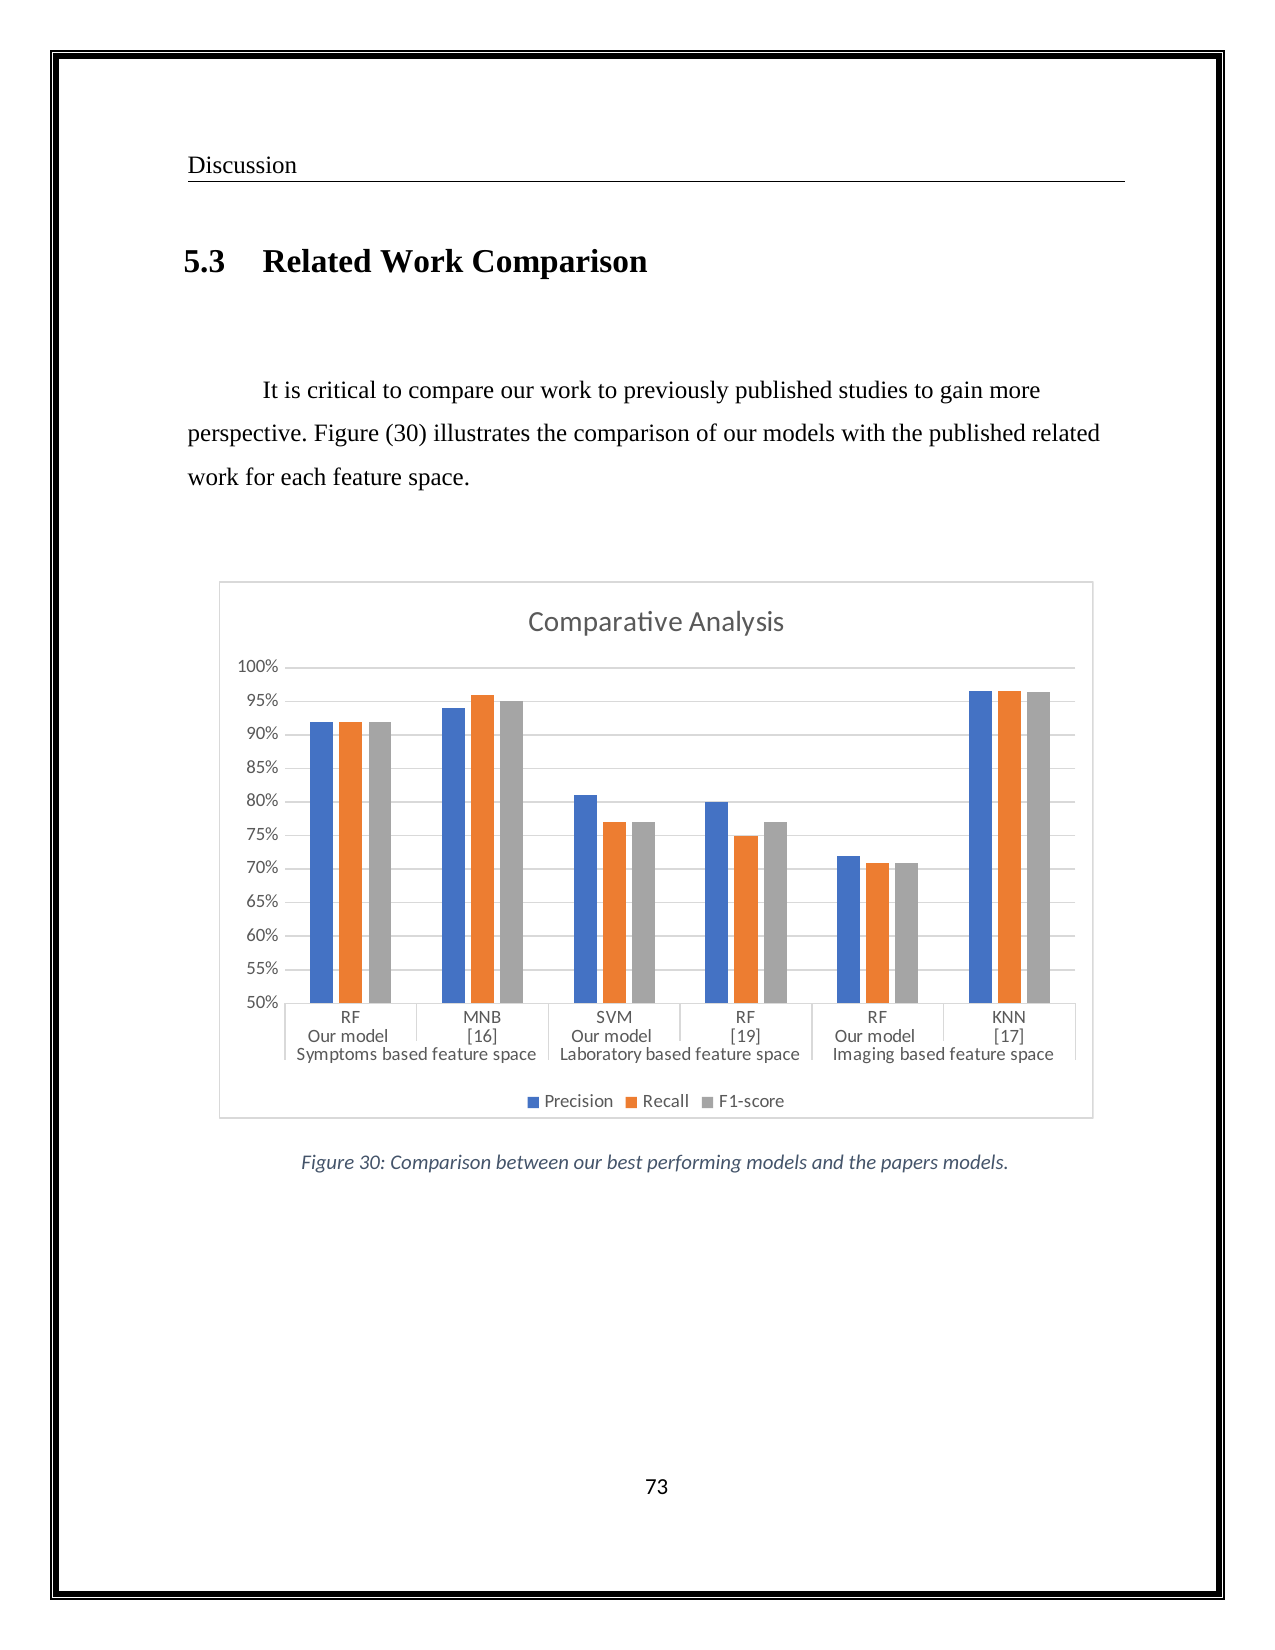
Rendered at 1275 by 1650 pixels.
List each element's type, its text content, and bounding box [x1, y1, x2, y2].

text It is critical to compare our work to previously published studies to gain more perspective. Figure (30) illustrates the comparison of our models with the published related work for each feature space. [187, 375, 1125, 490]
text Figure 30: Comparison between our best performing models and the papers models. [187, 1149, 1125, 1175]
subtitle Related Work Comparison [225, 241, 1125, 280]
